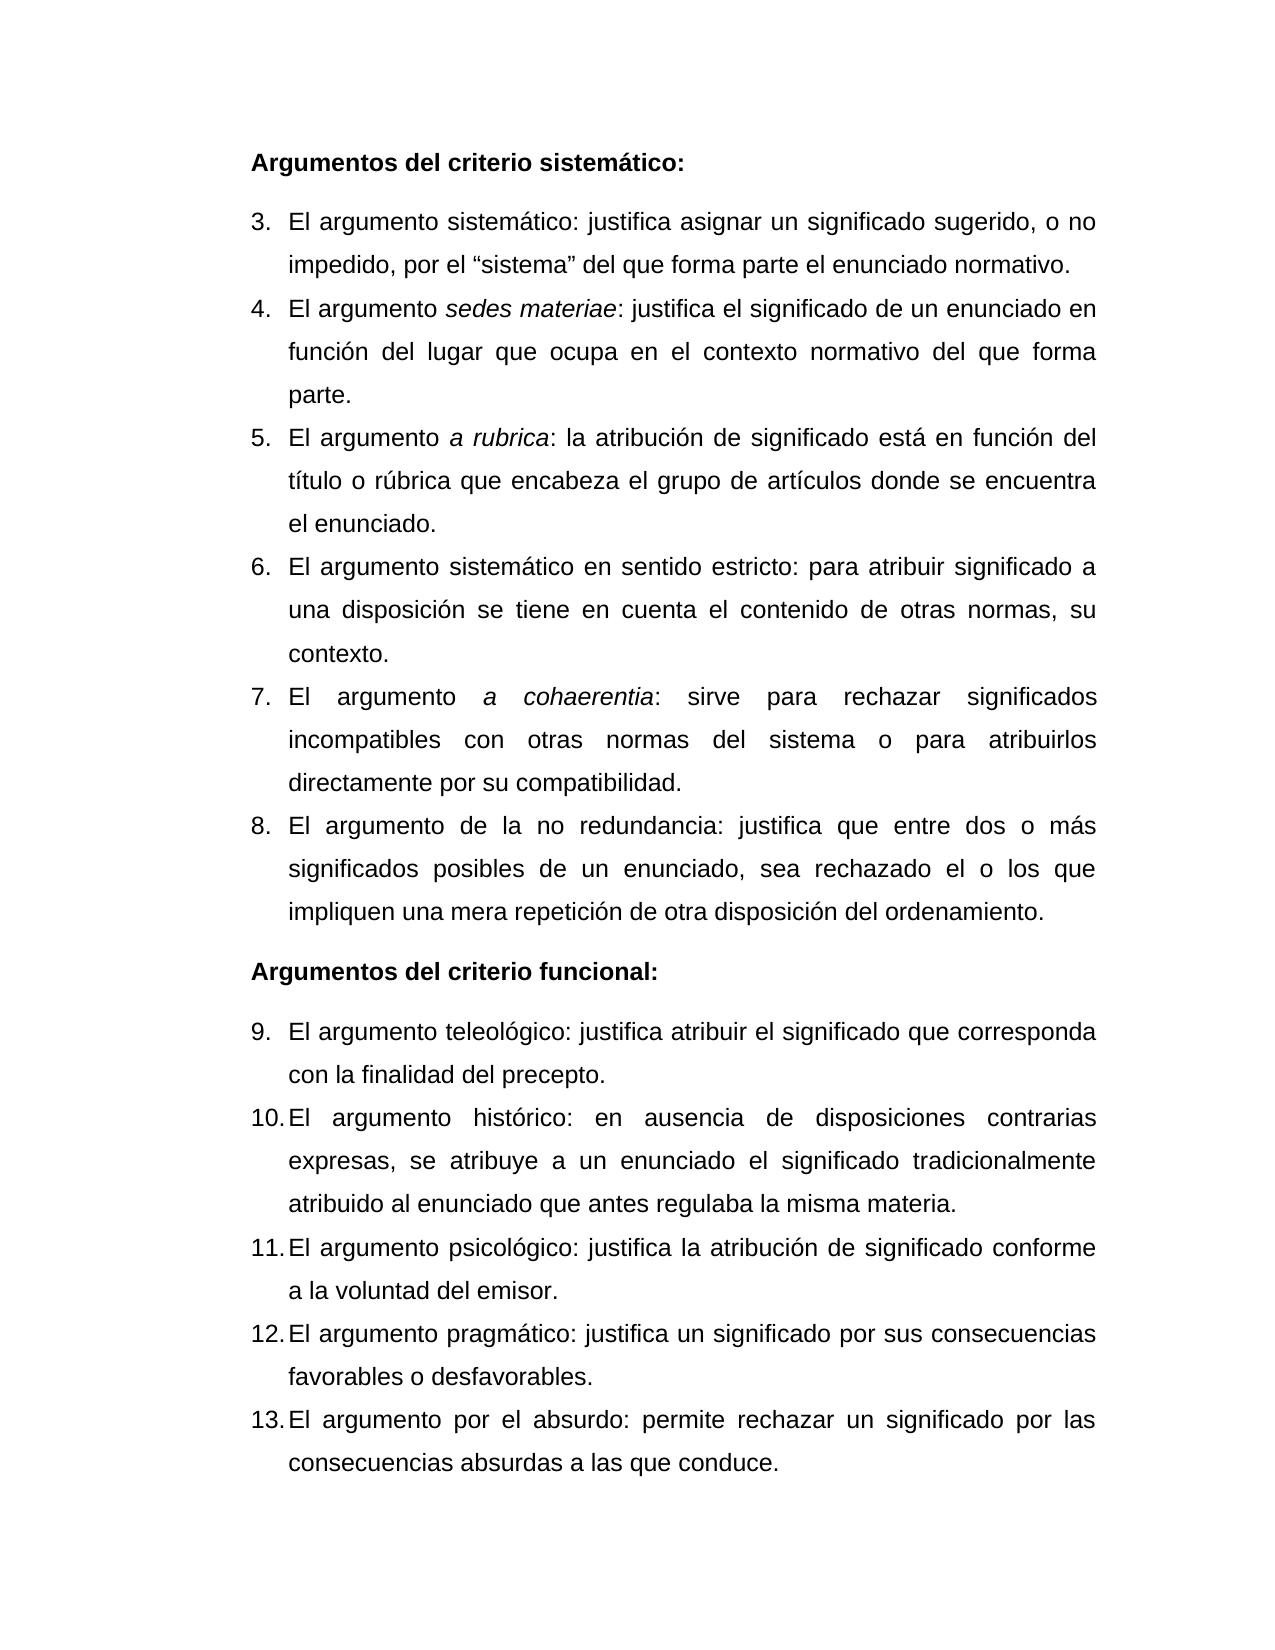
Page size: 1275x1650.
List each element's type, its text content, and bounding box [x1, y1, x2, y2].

list El argumento sedes materiae: justifica el significado de un enunciado en función del lugar que ocupa en el contexto normativo del que forma parte. [251, 294, 1098, 409]
list El argumento sistemático en sentido estricto: para atribuir significado a una disposición se tiene en cuenta el contenido de otras normas, su contexto. [251, 552, 1098, 667]
list El argumento de la no redundancia: justifica que entre dos o más significados posibles de un enunciado, sea rechazado el o los que impliquen una mera repetición de otra disposición del ordenamiento. [251, 811, 1098, 926]
list El argumento por el absurdo: permite rechazar un significado por las consecuencias absurdas a las que conduce. [251, 1405, 1098, 1477]
list El argumento psicológico: justifica la atribución de significado conforme a la voluntad del emisor. [251, 1233, 1098, 1304]
list El argumento a rubrica: la atribución de significado está en función del título o rúbrica que encabeza el grupo de artículos donde se encuentra el enunciado. [251, 423, 1098, 538]
list El argumento pragmático: justifica un significado por sus consecuencias favorables o desfavorables. [251, 1319, 1098, 1391]
text Argumentos del criterio sistemático: [251, 148, 1098, 176]
list El argumento sistemático: justifica asignar un significado sugerido, o no impedido, por el “sistema” del que forma parte el enunciado normativo. [251, 207, 1098, 279]
list El argumento histórico: en ausencia de disposiciones contrarias expresas, se atribuye a un enunciado el significado tradicionalmente atribuido al enunciado que antes regulaba la misma materia. [251, 1103, 1098, 1218]
list El argumento a cohaerentia: sirve para rechazar significados incompatibles con otras normas del sistema o para atribuirlos directamente por su compatibilidad. [251, 682, 1098, 797]
text Argumentos del criterio funcional: [251, 957, 1098, 986]
list El argumento teleológico: justifica atribuir el significado que corresponda con la finalidad del precepto. [251, 1017, 1098, 1089]
